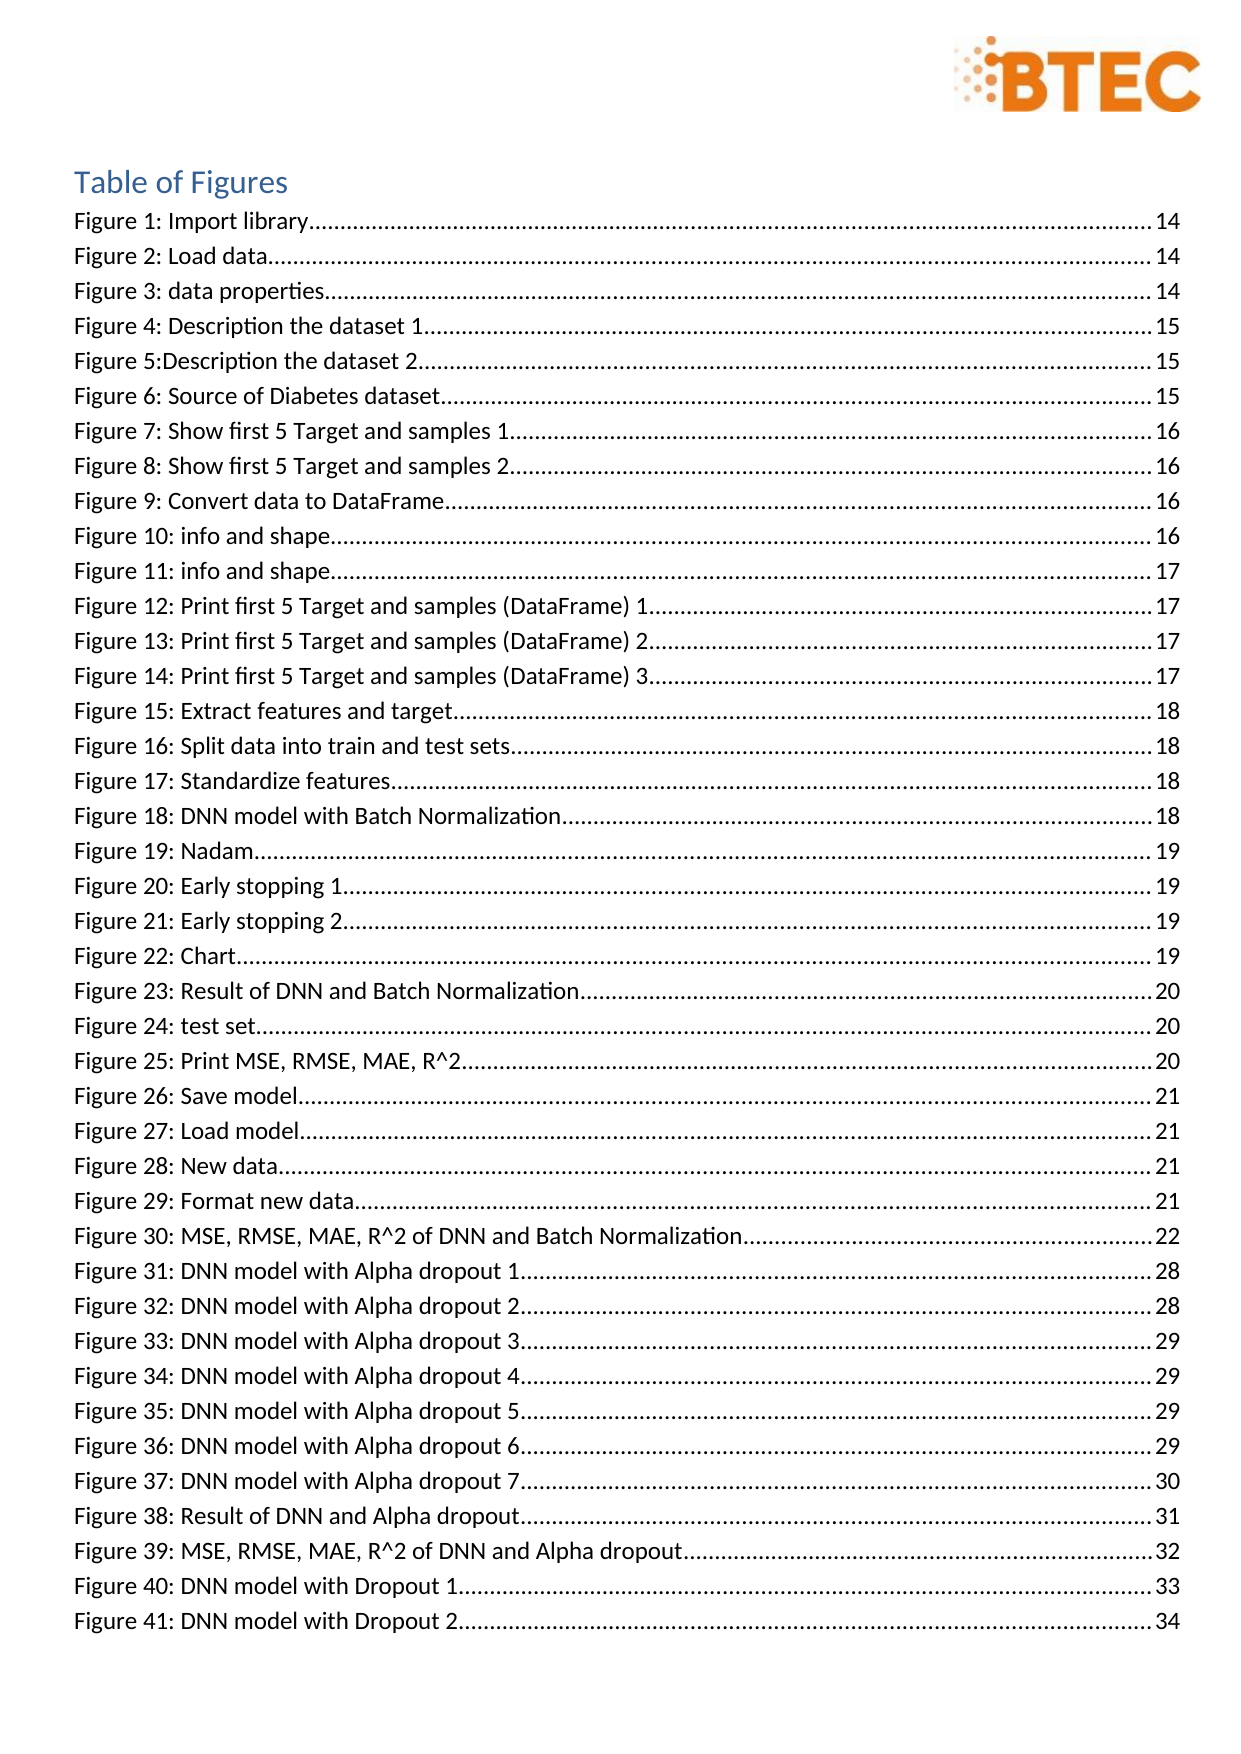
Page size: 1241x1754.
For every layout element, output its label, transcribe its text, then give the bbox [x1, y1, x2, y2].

text Figure 10: info and shape 16 [74, 520, 1181, 551]
text Figure 3: data properties 14 [74, 275, 1181, 306]
text Figure 5:Description the dataset 2 15 [74, 345, 1181, 376]
text Figure 30: MSE, RMSE, MAE, R^2 of DNN and Batch Normalization 22 [74, 1220, 1181, 1251]
text Figure 12: Print first 5 Target and samples (DataFrame) 1 17 [648, 590, 1181, 621]
text Figure 36: DNN model with Alpha dropout 6 29 [74, 1430, 1181, 1461]
text Figure 21: Early stopping 2 19 [74, 905, 1181, 936]
text Figure 20: Early stopping 1 19 [74, 870, 1181, 901]
text Figure 22: Chart 19 [74, 940, 1181, 971]
text Figure 24: test set 20 [74, 1010, 1181, 1041]
text Figure 14: Print first 5 Target and samples (DataFrame) 3 17 [74, 660, 510, 691]
text Figure 2: Load data 14 [74, 240, 1181, 271]
text Figure 16: Split data into train and test sets 18 [74, 730, 1181, 761]
text Figure 35: DNN model with Alpha dropout 5 29 [74, 1395, 1181, 1426]
text Figure 39: MSE, RMSE, MAE, R^2 of DNN and Alpha dropout 32 [74, 1535, 1181, 1566]
text Figure 31: DNN model with Alpha dropout 1 28 [74, 1255, 1181, 1286]
text Figure 25: Print MSE, RMSE, MAE, R^2 20 [74, 1045, 1181, 1076]
text Figure 41: DNN model with Dropout 2 34 [74, 1605, 1181, 1636]
text Figure 4: Description the dataset 1 15 [74, 310, 1181, 341]
text Figure 1: Import library 14 [74, 205, 1181, 236]
picture [953, 36, 1201, 112]
text Figure 8: Show first 5 Target and samples 2 16 [74, 450, 1181, 481]
subtitle Table of Figures [74, 161, 1181, 202]
text Figure 9: Convert data to DataFrame 16 [74, 485, 1181, 516]
text Figure 6: Source of Diabetes dataset 15 [74, 380, 1181, 411]
text Figure 7: Show first 5 Target and samples 1 16 [74, 415, 1181, 446]
text Figure 33: DNN model with Alpha dropout 3 29 [74, 1325, 1181, 1356]
text Figure 15: Extract features and target 18 [74, 695, 1181, 726]
text Figure 38: Result of DNN and Alpha dropout 31 [74, 1500, 1181, 1531]
text Figure 37: DNN model with Alpha dropout 7 30 [74, 1465, 1181, 1496]
text Figure 29: Format new data 21 [74, 1185, 1181, 1216]
text Figure 14: Print first 5 Target and samples (DataFrame) 3 17 [648, 660, 1181, 691]
text Figure 28: New data 21 [74, 1150, 1181, 1181]
text Figure 34: DNN model with Alpha dropout 4 29 [74, 1360, 1181, 1391]
text Figure 12: Print first 5 Target and samples (DataFrame) 1 17 [74, 590, 510, 621]
text Figure 19: Nadam 19 [74, 835, 1181, 866]
text Figure 13: Print first 5 Target and samples (DataFrame) 2 17 [648, 625, 1181, 656]
text Figure 11: info and shape 17 [74, 555, 1181, 586]
text Figure 17: Standardize features 18 [74, 765, 1181, 796]
text Figure 27: Load model 21 [74, 1115, 1181, 1146]
text Figure 32: DNN model with Alpha dropout 2 28 [74, 1290, 1181, 1321]
text Figure 13: Print first 5 Target and samples (DataFrame) 2 17 [74, 625, 510, 656]
text Figure 40: DNN model with Dropout 1 33 [74, 1570, 1181, 1601]
text Figure 23: Result of DNN and Batch Normalization 20 [74, 975, 1181, 1006]
text Figure 18: DNN model with Batch Normalization 18 [74, 800, 1181, 831]
text Figure 26: Save model 21 [74, 1080, 1181, 1111]
